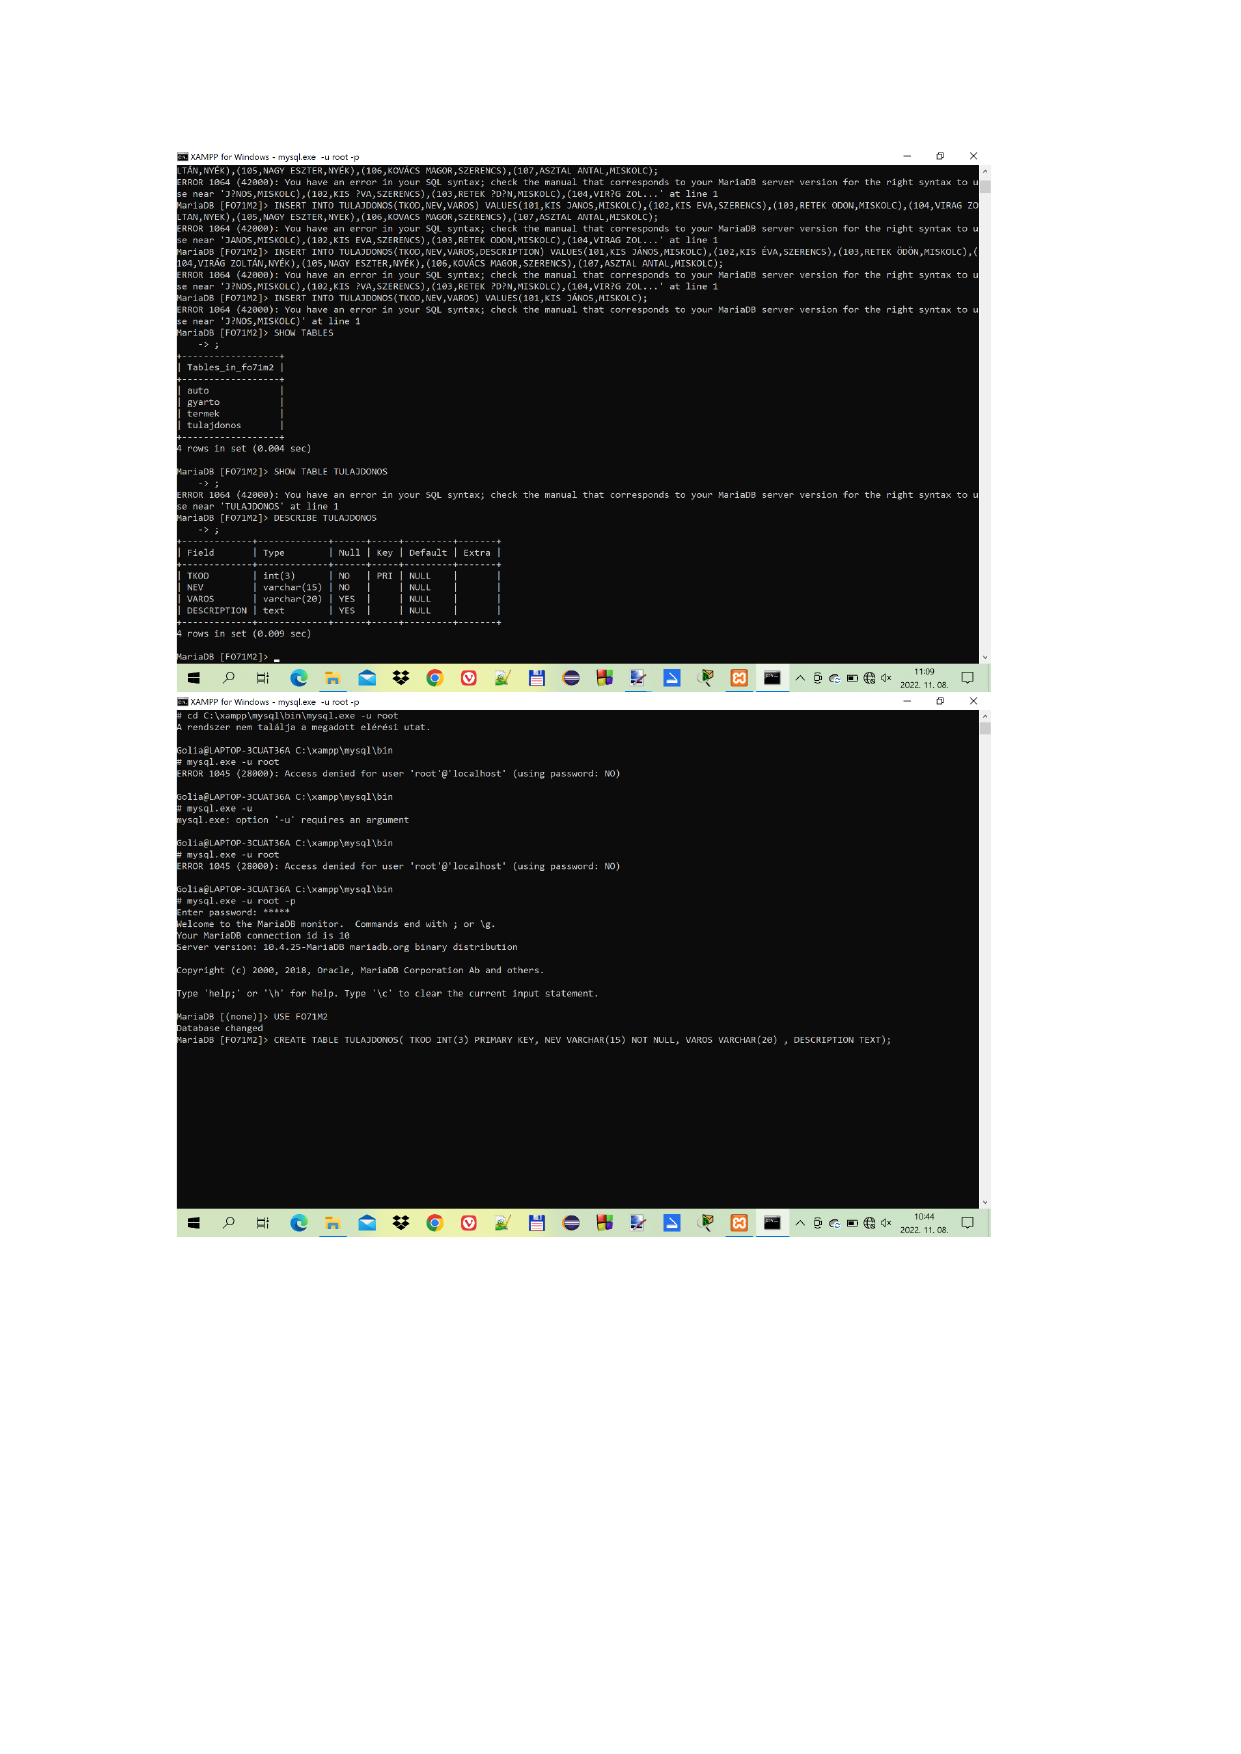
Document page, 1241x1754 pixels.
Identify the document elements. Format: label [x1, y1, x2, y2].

picture [176, 148, 991, 692]
picture [176, 693, 991, 1237]
